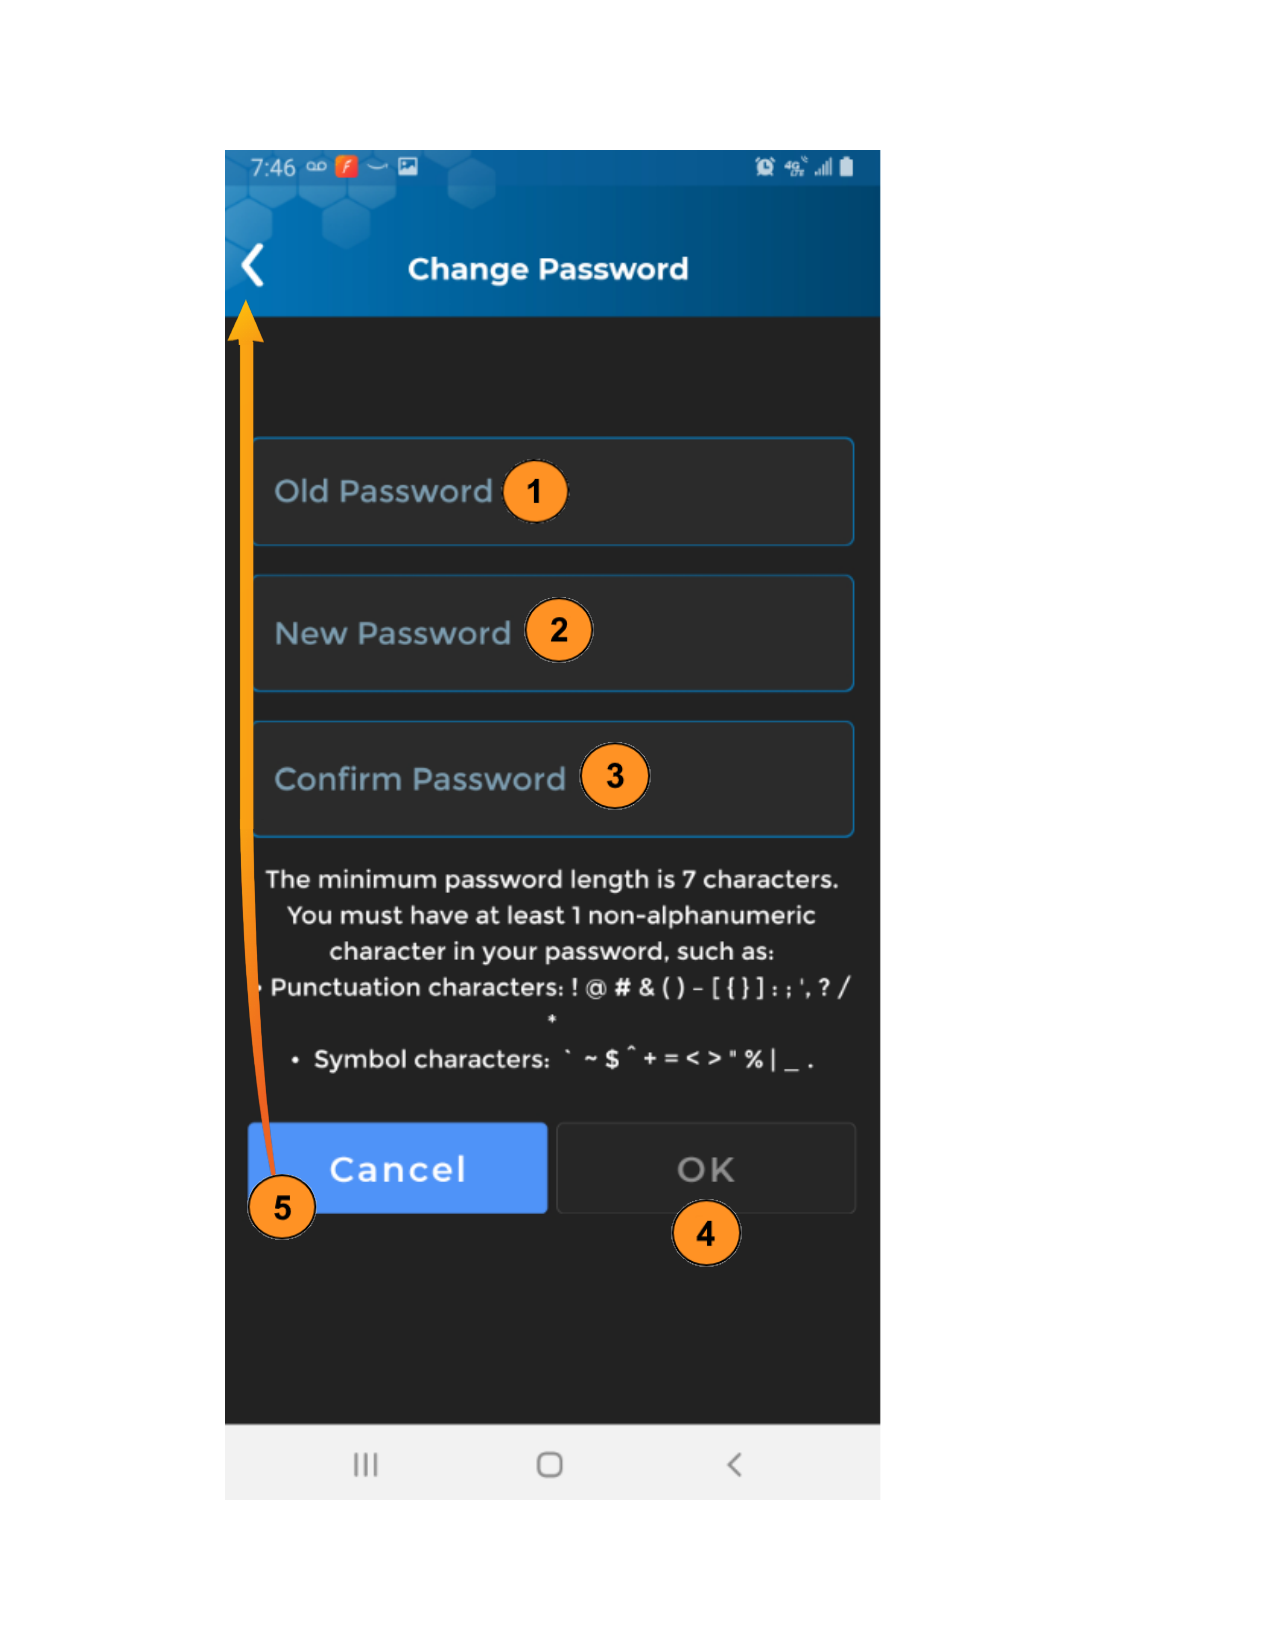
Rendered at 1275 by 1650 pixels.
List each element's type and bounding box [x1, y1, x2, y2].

picture [225, 150, 882, 1500]
